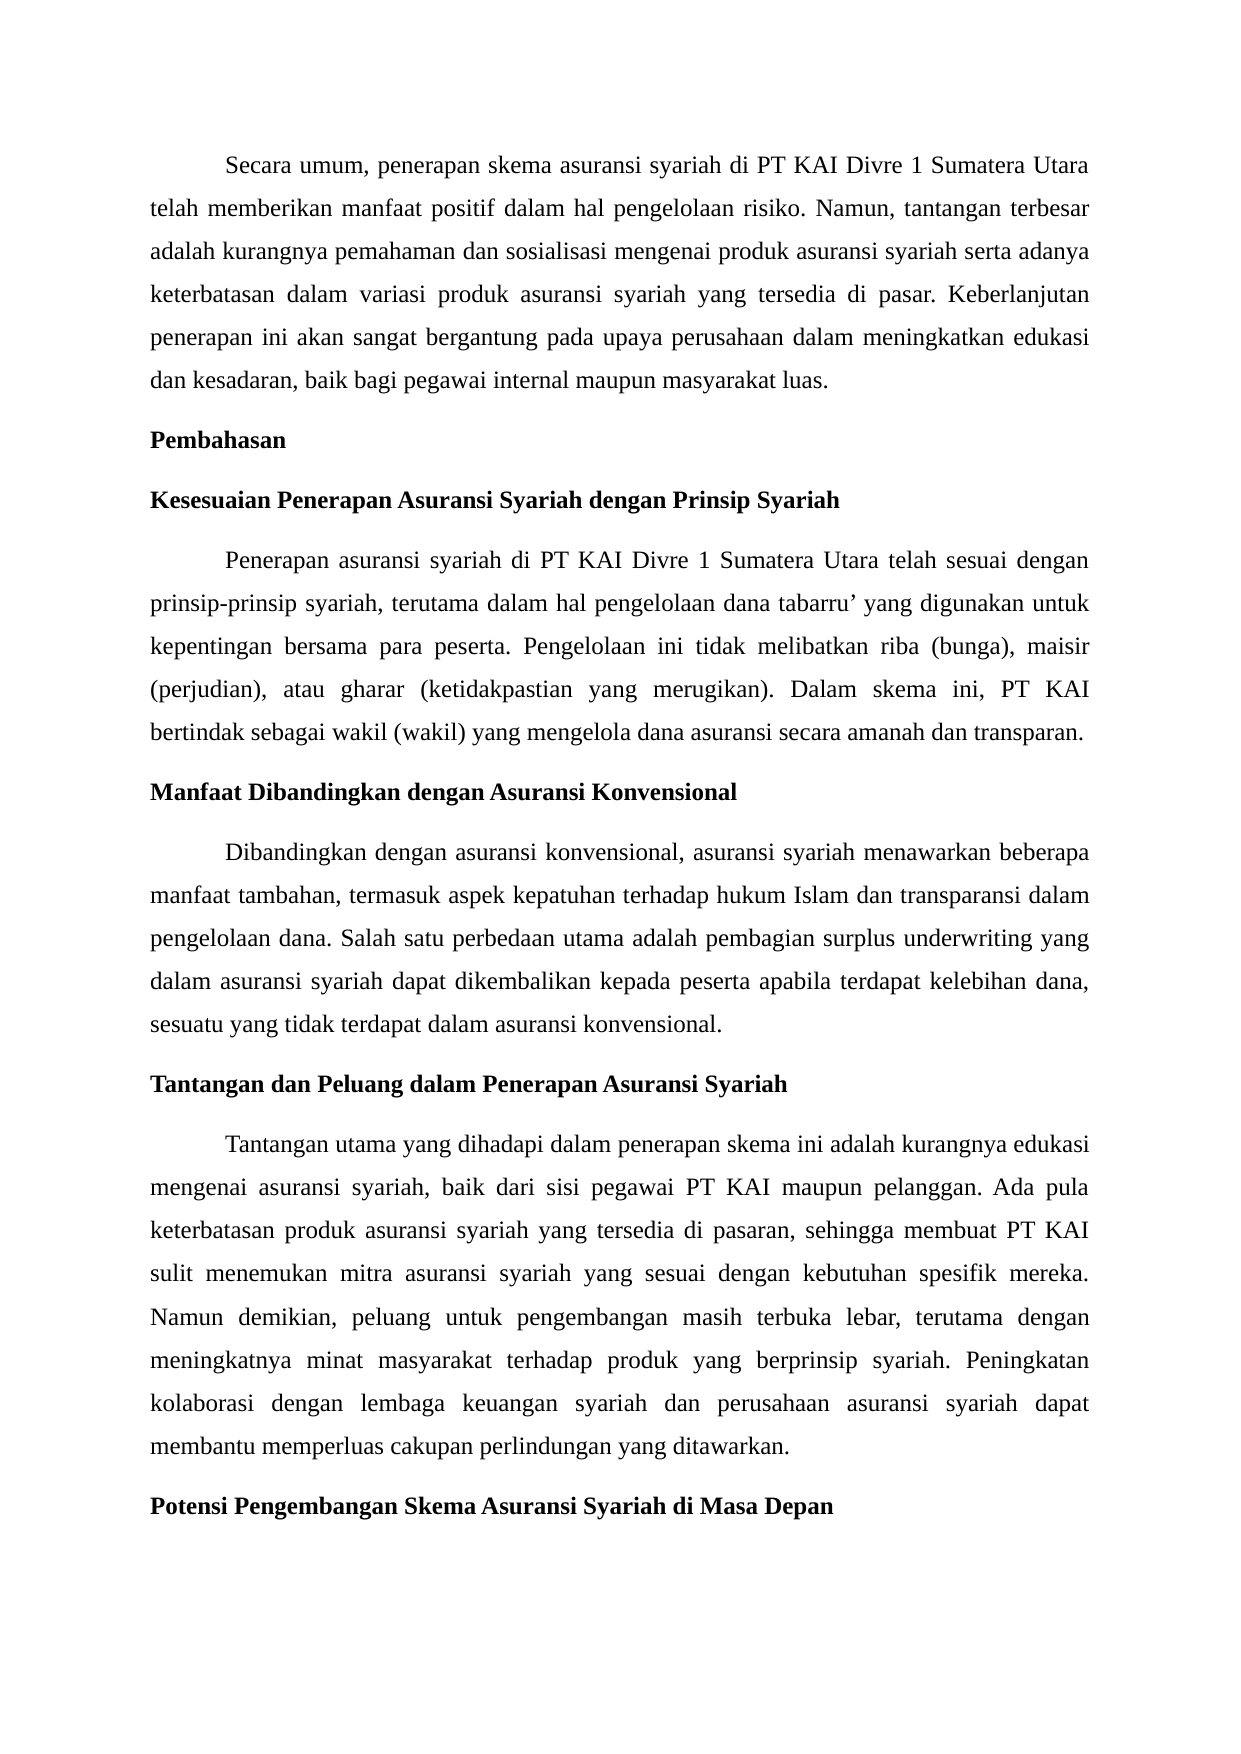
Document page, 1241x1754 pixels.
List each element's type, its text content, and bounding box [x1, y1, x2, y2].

text Tantangan dan Peluang dalam Penerapan Asuransi Syariah [150, 1069, 1090, 1098]
text Manfaat Dibandingkan dengan Asuransi Konvensional [150, 777, 1090, 806]
text Potensi Pengembangan Skema Asuransi Syariah di Masa Depan [150, 1491, 1090, 1519]
text Pembahasan [150, 425, 1090, 454]
text Kesesuaian Penerapan Asuransi Syariah dengan Prinsip Syariah [150, 485, 1090, 514]
text Penerapan asuransi syariah di PT KAI Divre 1 Sumatera Utara telah sesuai dengan prinsip-prinsip syariah, terutama dalam hal pengelolaan dana tabarru’ yang digunakan untuk kepentingan bersama para peserta. Pengelolaan ini tidak melibatkan riba (bunga), maisir (perjudian), atau gharar (ketidakpastian yang merugikan). Dalam skema ini, PT KAI bertindak sebagai wakil (wakil) yang mengelola dana asuransi secara amanah dan transparan. [150, 545, 1090, 746]
text Secara umum, penerapan skema asuransi syariah di PT KAI Divre 1 Sumatera Utara telah memberikan manfaat positif dalam hal pengelolaan risiko. Namun, tantangan terbesar adalah kurangnya pemahaman dan sosialisasi mengenai produk asuransi syariah serta adanya keterbatasan dalam variasi produk asuransi syariah yang tersedia di pasar. Keberlanjutan penerapan ini akan sangat bergantung pada upaya perusahaan dalam meningkatkan edukasi dan kesadaran, baik bagi pegawai internal maupun masyarakat luas. [150, 150, 1090, 394]
text Dibandingkan dengan asuransi konvensional, asuransi syariah menawarkan beberapa manfaat tambahan, termasuk aspek kepatuhan terhadap hukum Islam dan transparansi dalam pengelolaan dana. Salah satu perbedaan utama adalah pembagian surplus underwriting yang dalam asuransi syariah dapat dikembalikan kepada peserta apabila terdapat kelebihan dana, sesuatu yang tidak terdapat dalam asuransi konvensional. [150, 837, 1090, 1038]
text Tantangan utama yang dihadapi dalam penerapan skema ini adalah kurangnya edukasi mengenai asuransi syariah, baik dari sisi pegawai PT KAI maupun pelanggan. Ada pula keterbatasan produk asuransi syariah yang tersedia di pasaran, sehingga membuat PT KAI sulit menemukan mitra asuransi syariah yang sesuai dengan kebutuhan spesifik mereka. Namun demikian, peluang untuk pengembangan masih terbuka lebar, terutama dengan meningkatnya minat masyarakat terhadap produk yang berprinsip syariah. Peningkatan kolaborasi dengan lembaga keuangan syariah dan perusahaan asuransi syariah dapat membantu memperluas cakupan perlindungan yang ditawarkan. [150, 1129, 1090, 1460]
